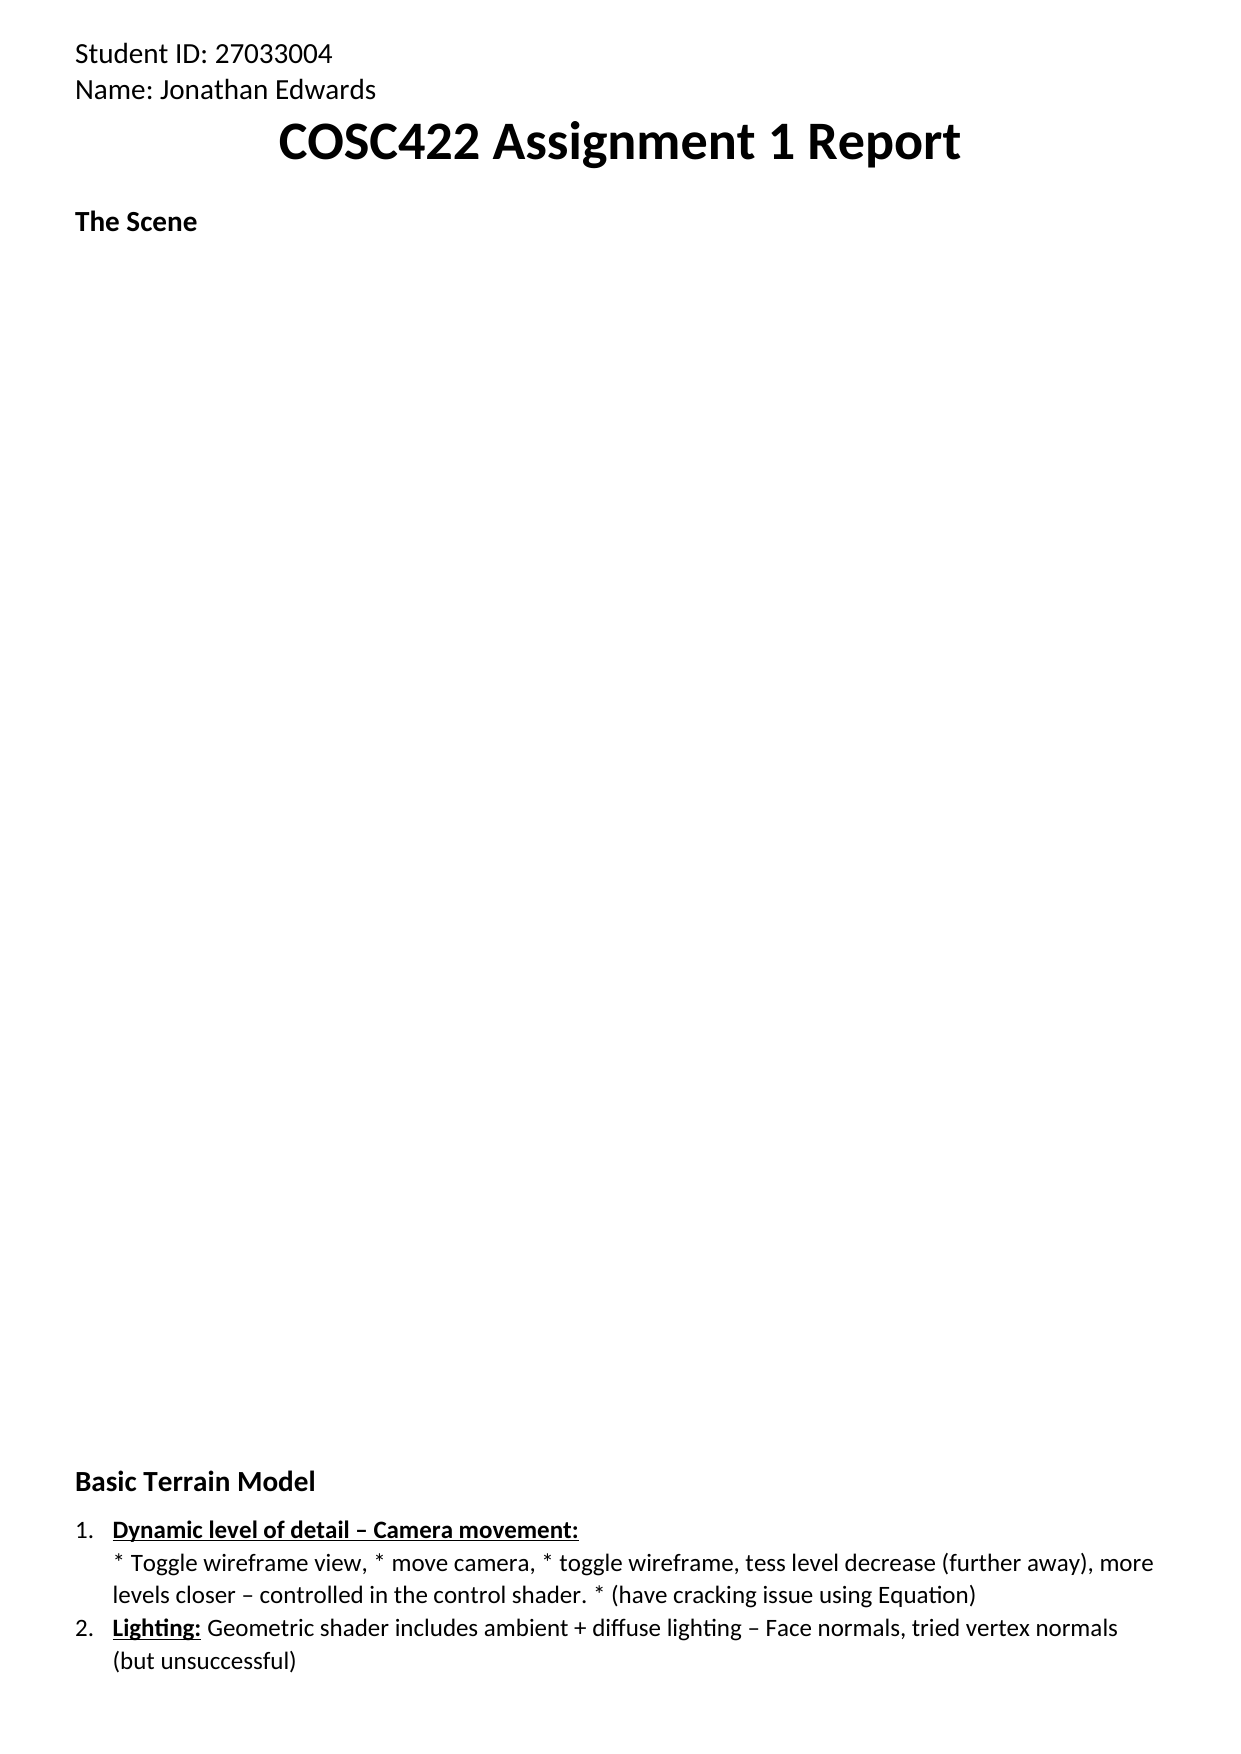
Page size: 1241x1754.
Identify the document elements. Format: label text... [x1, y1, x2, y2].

list * Toggle wireframe view, * move camera, * toggle wireframe, tess level decrease (further away), more levels closer – controlled in the control shader. * (have cracking issue using Equation) [112, 1547, 1165, 1610]
list Dynamic level of detail – Camera movement: [75, 1514, 1165, 1544]
text Basic Terrain Model [75, 1463, 1165, 1498]
text The Scene [75, 203, 1165, 239]
list Lighting: Geometric shader includes ambient + diffuse lighting – Face normals, tried vertex normals (but unsuccessful) [75, 1612, 1165, 1676]
text COSC422 Assignment 1 Report [75, 107, 1165, 173]
